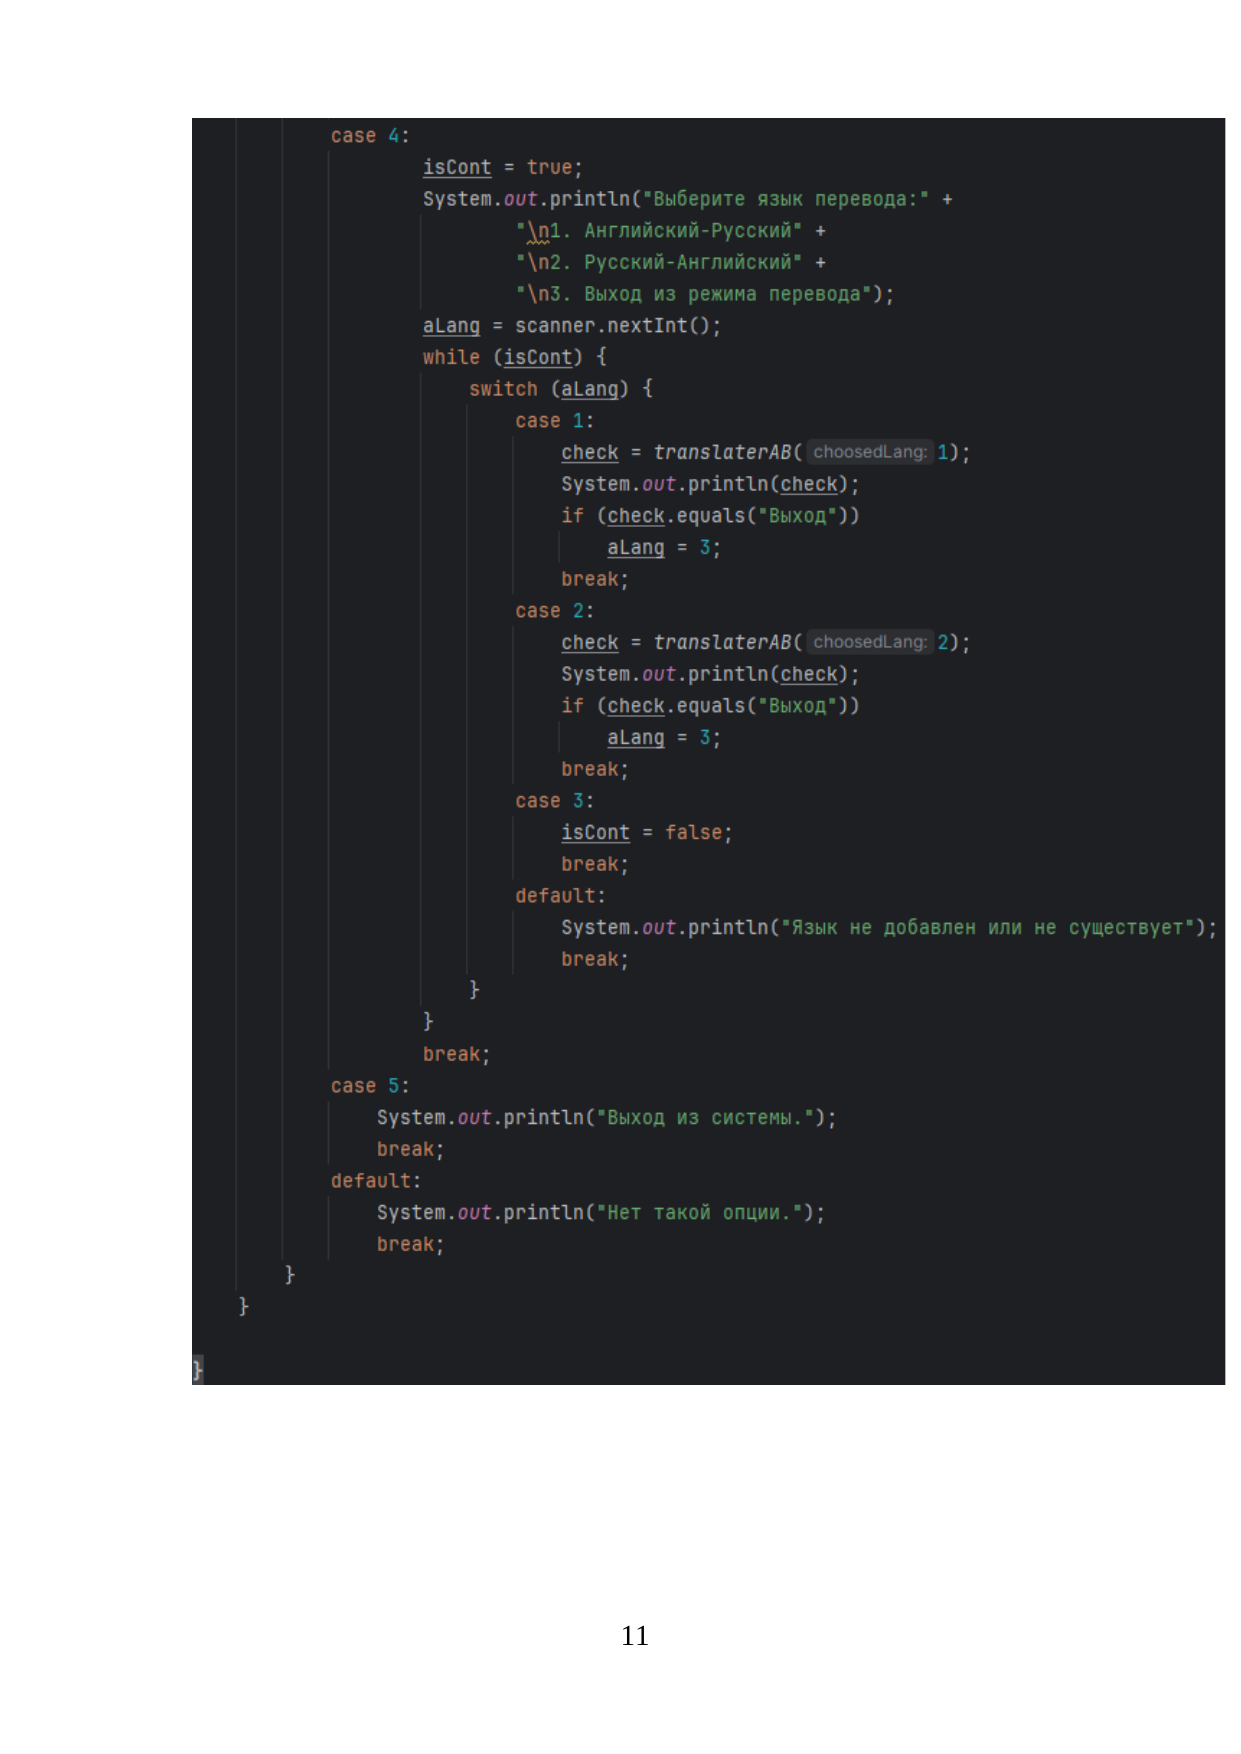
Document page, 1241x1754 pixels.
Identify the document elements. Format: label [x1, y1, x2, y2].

picture [192, 118, 1226, 1385]
